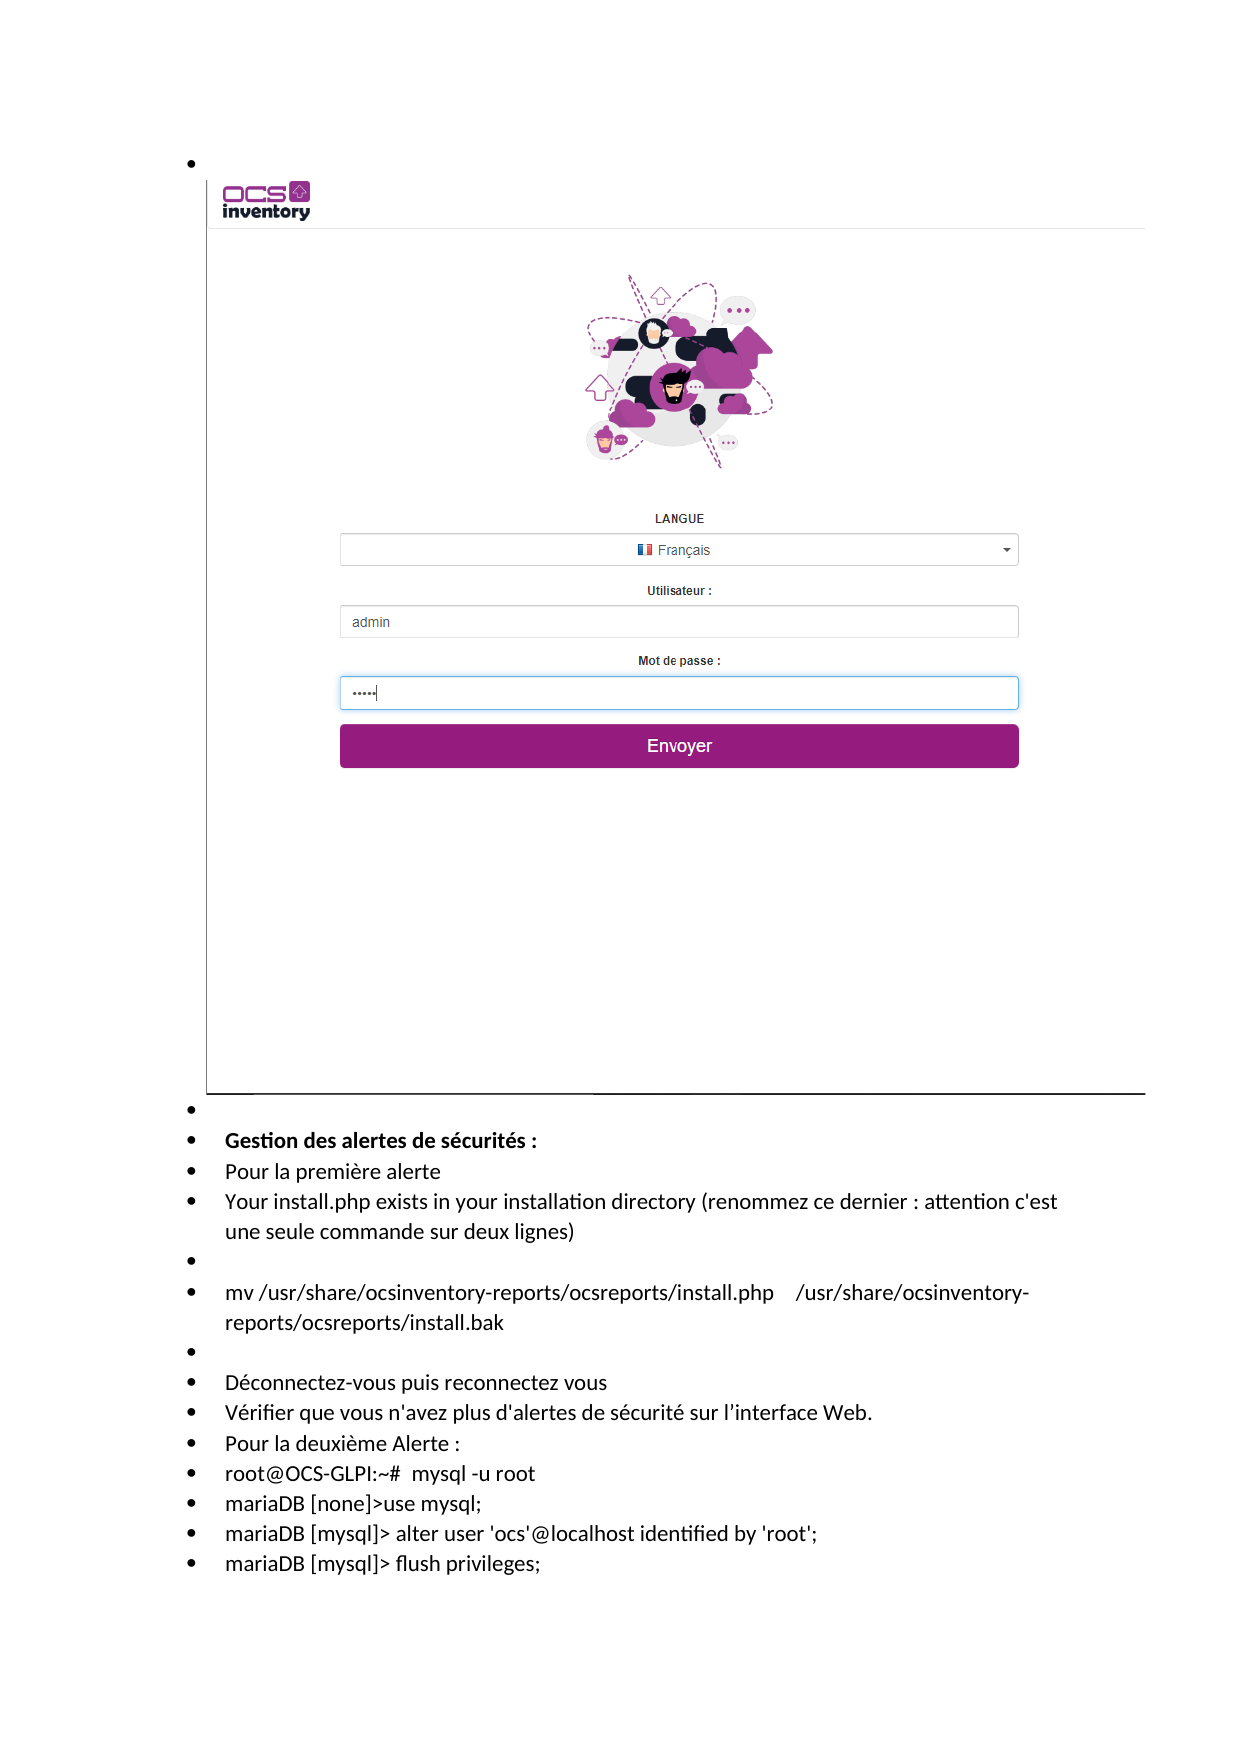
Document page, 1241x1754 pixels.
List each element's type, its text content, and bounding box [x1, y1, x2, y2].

list mariaDB [mysql]> alter user 'ocs'@localhost identified by 'root'; [187, 1519, 1090, 1547]
list Pour la deuxième Alerte : [187, 1429, 1090, 1457]
list mariaDB [mysql]> flush privileges; [187, 1549, 1090, 1578]
list mariaDB [none]>use mysql; [187, 1489, 1090, 1517]
list mv /usr/share/ocsinventory-reports/ocsreports/install.php /usr/share/ocsinventory-reports/ocsreports/install.bak [187, 1278, 1090, 1336]
list Pour la première alerte [187, 1157, 1090, 1185]
list Gestion des alertes de sécurités : [187, 1127, 1090, 1155]
list root@OCS-GLPI:~# mysql -u root [187, 1459, 1090, 1487]
list Vérifier que vous n'avez plus d'alertes de sécurité sur l’interface Web. [187, 1398, 1090, 1427]
list Déconnectez-vous puis reconnectez vous [187, 1368, 1090, 1396]
list Your install.php exists in your installation directory (renommez ce dernier : attention c'est une seule commande sur deux lignes) [187, 1187, 1090, 1245]
